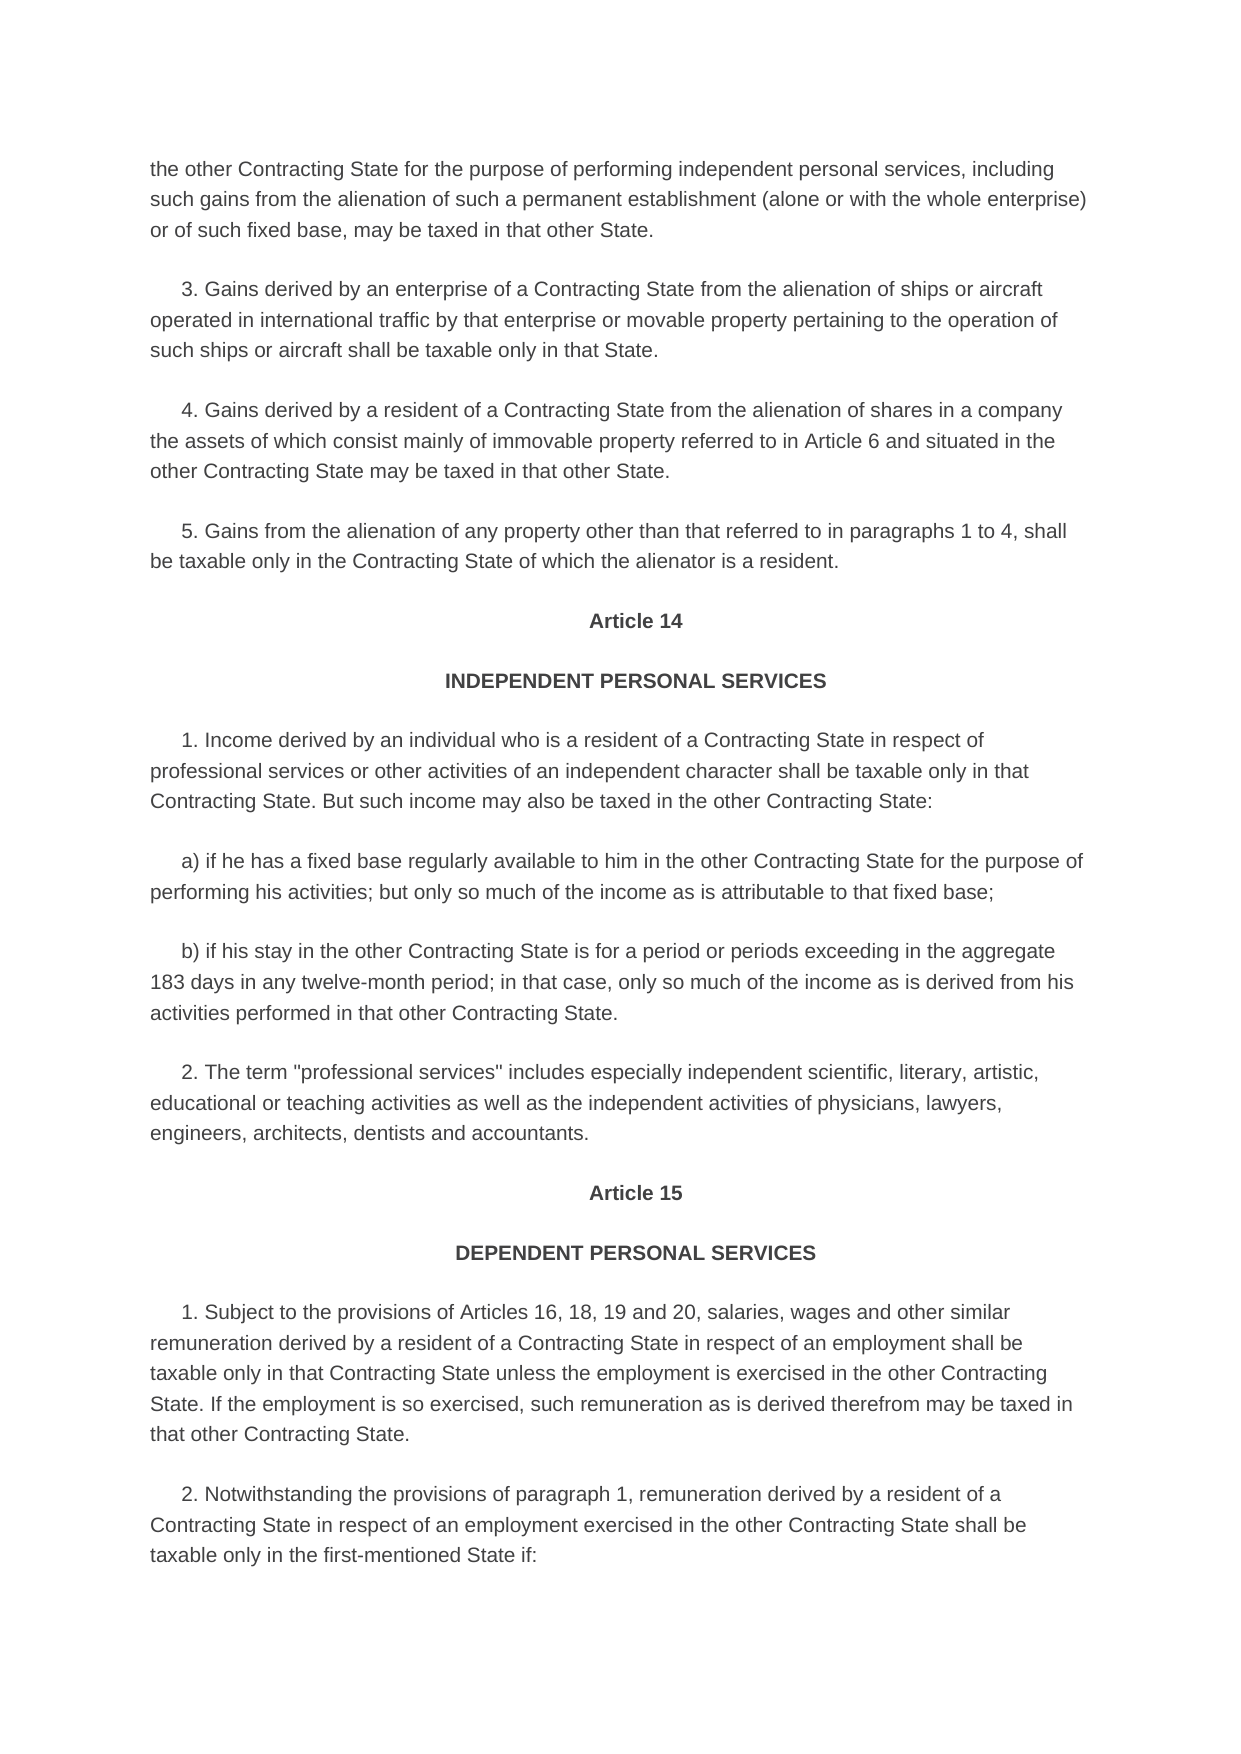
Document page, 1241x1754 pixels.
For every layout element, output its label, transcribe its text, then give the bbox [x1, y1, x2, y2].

text 2. Notwithstanding the provisions of paragraph 1, remuneration derived by a resident of a Contracting State in respect of an employment exercised in the other Contracting State shall be taxable only in the first-mentioned State if: [150, 1475, 1090, 1567]
text DEPENDENT PERSONAL SERVICES [150, 1234, 1090, 1264]
text Article 14 [150, 602, 1090, 633]
text INDEPENDENT PERSONAL SERVICES [150, 662, 1090, 693]
text 5. Gains from the alienation of any property other than that referred to in paragraphs 1 to 4, shall be taxable only in the Contracting State of which the alienator is a resident. [150, 512, 1090, 573]
text 3. Gains derived by an enterprise of a Contracting State from the alienation of ships or aircraft operated in international traffic by that enterprise or movable property pertaining to the operation of such ships or aircraft shall be taxable only in that State. [150, 271, 1090, 362]
text 1. Income derived by an individual who is a resident of a Contracting State in respect of professional services or other activities of an independent character shall be taxable only in that Contracting State. But such income may also be taxed in the other Contracting State: [150, 722, 1090, 813]
text a) if he has a fixed base regularly available to him in the other Contracting State for the purpose of performing his activities; but only so much of the income as is attributable to that fixed base; [150, 842, 1090, 903]
text Article 15 [150, 1174, 1090, 1205]
text 4. Gains derived by a resident of a Contracting State from the alienation of shares in a company the assets of which consist mainly of immovable property referred to in Article 6 and situated in the other Contracting State may be taxed in that other State. [150, 391, 1090, 483]
text 1. Subject to the provisions of Articles 16, 18, 19 and 20, salaries, wages and other similar remuneration derived by a resident of a Contracting State in respect of an employment shall be taxable only in that Contracting State unless the employment is exercised in the other Contracting State. If the employment is so exercised, such remuneration as is derived therefrom may be taxed in that other Contracting State. [150, 1293, 1090, 1446]
text b) if his stay in the other Contracting State is for a period or periods exceeding in the aggregate 183 days in any twelve-month period; in that case, only so much of the income as is derived from his activities performed in that other Contracting State. [150, 933, 1090, 1024]
text 2. The term "professional services" includes especially independent scientific, literary, artistic, educational or teaching activities as well as the independent activities of physicians, lawyers, engineers, architects, dentists and accountants. [150, 1053, 1090, 1145]
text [150, 150, 1090, 242]
